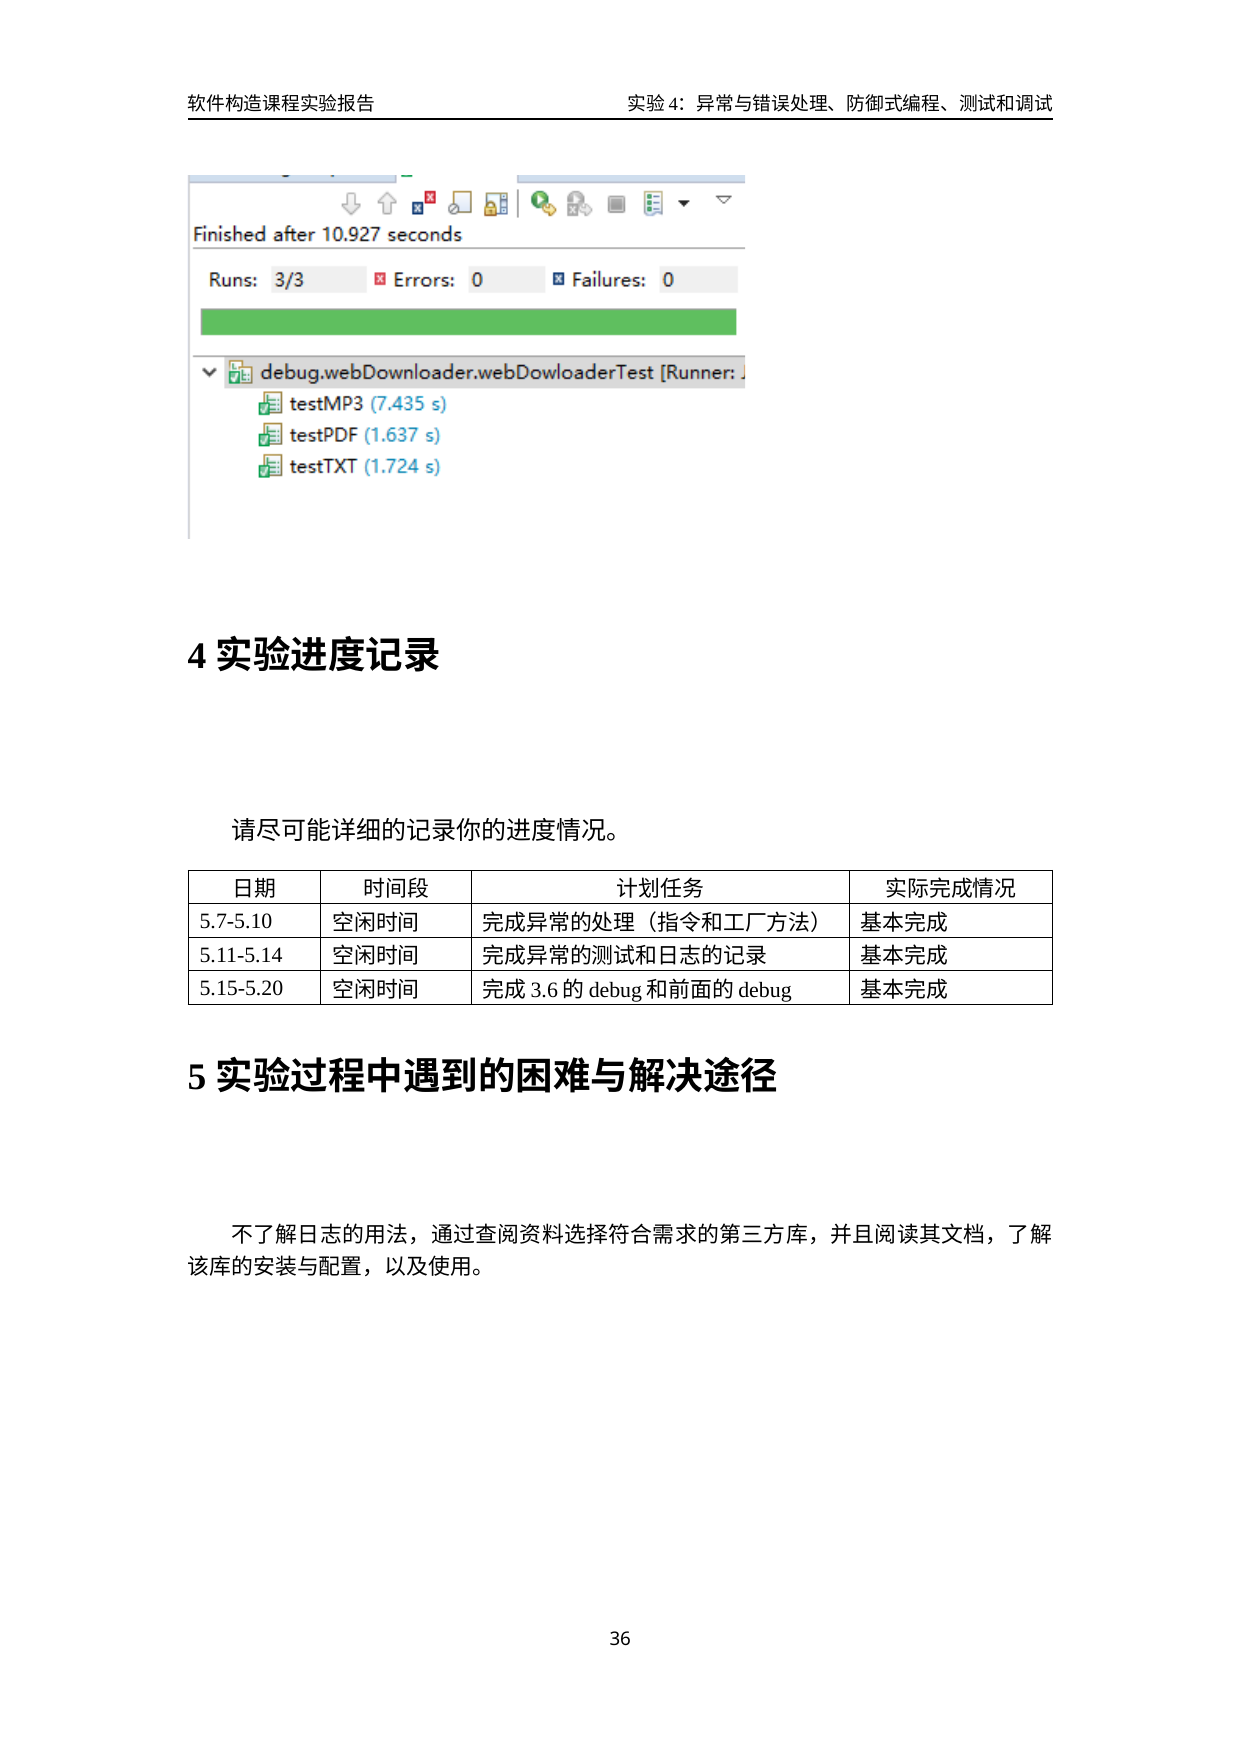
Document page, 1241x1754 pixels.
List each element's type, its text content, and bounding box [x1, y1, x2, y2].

picture [187, 175, 746, 539]
subtitle 实验进度记录 [187, 620, 1053, 685]
table_cell 空闲时间 [321, 971, 471, 1004]
subtitle 实验过程中遇到的困难与解决途径 [187, 1040, 1053, 1105]
table_cell 5.15-5.20 [189, 971, 320, 1004]
table_cell 5.11-5.14 [189, 938, 320, 970]
table_cell 空闲时间 [321, 904, 471, 937]
table_header 实际完成情况 [850, 871, 1052, 903]
table_header 时间段 [321, 871, 471, 903]
text 请尽可能详细的记录你的进度情况。 [187, 796, 1053, 861]
table_cell 空闲时间 [321, 938, 471, 970]
table_cell 基本完成 [850, 938, 1052, 970]
table_cell 完成异常的测试和日志的记录 [472, 938, 849, 970]
table_header 计划任务 [472, 871, 849, 903]
text 不了解日志的用法，通过查阅资料选择符合需求的第三方库，并且阅读其文档，了解该库的安装与配置，以及使用。 [187, 1216, 1053, 1281]
table_cell 基本完成 [850, 971, 1052, 1004]
table_cell 完成异常的处理（指令和工厂方法） [472, 904, 849, 937]
table_cell 5.7-5.10 [189, 904, 320, 937]
table_header 日期 [189, 871, 320, 903]
table_cell 完成3.6的debug和前面的debug [472, 971, 849, 1004]
table_cell 基本完成 [850, 904, 1052, 937]
